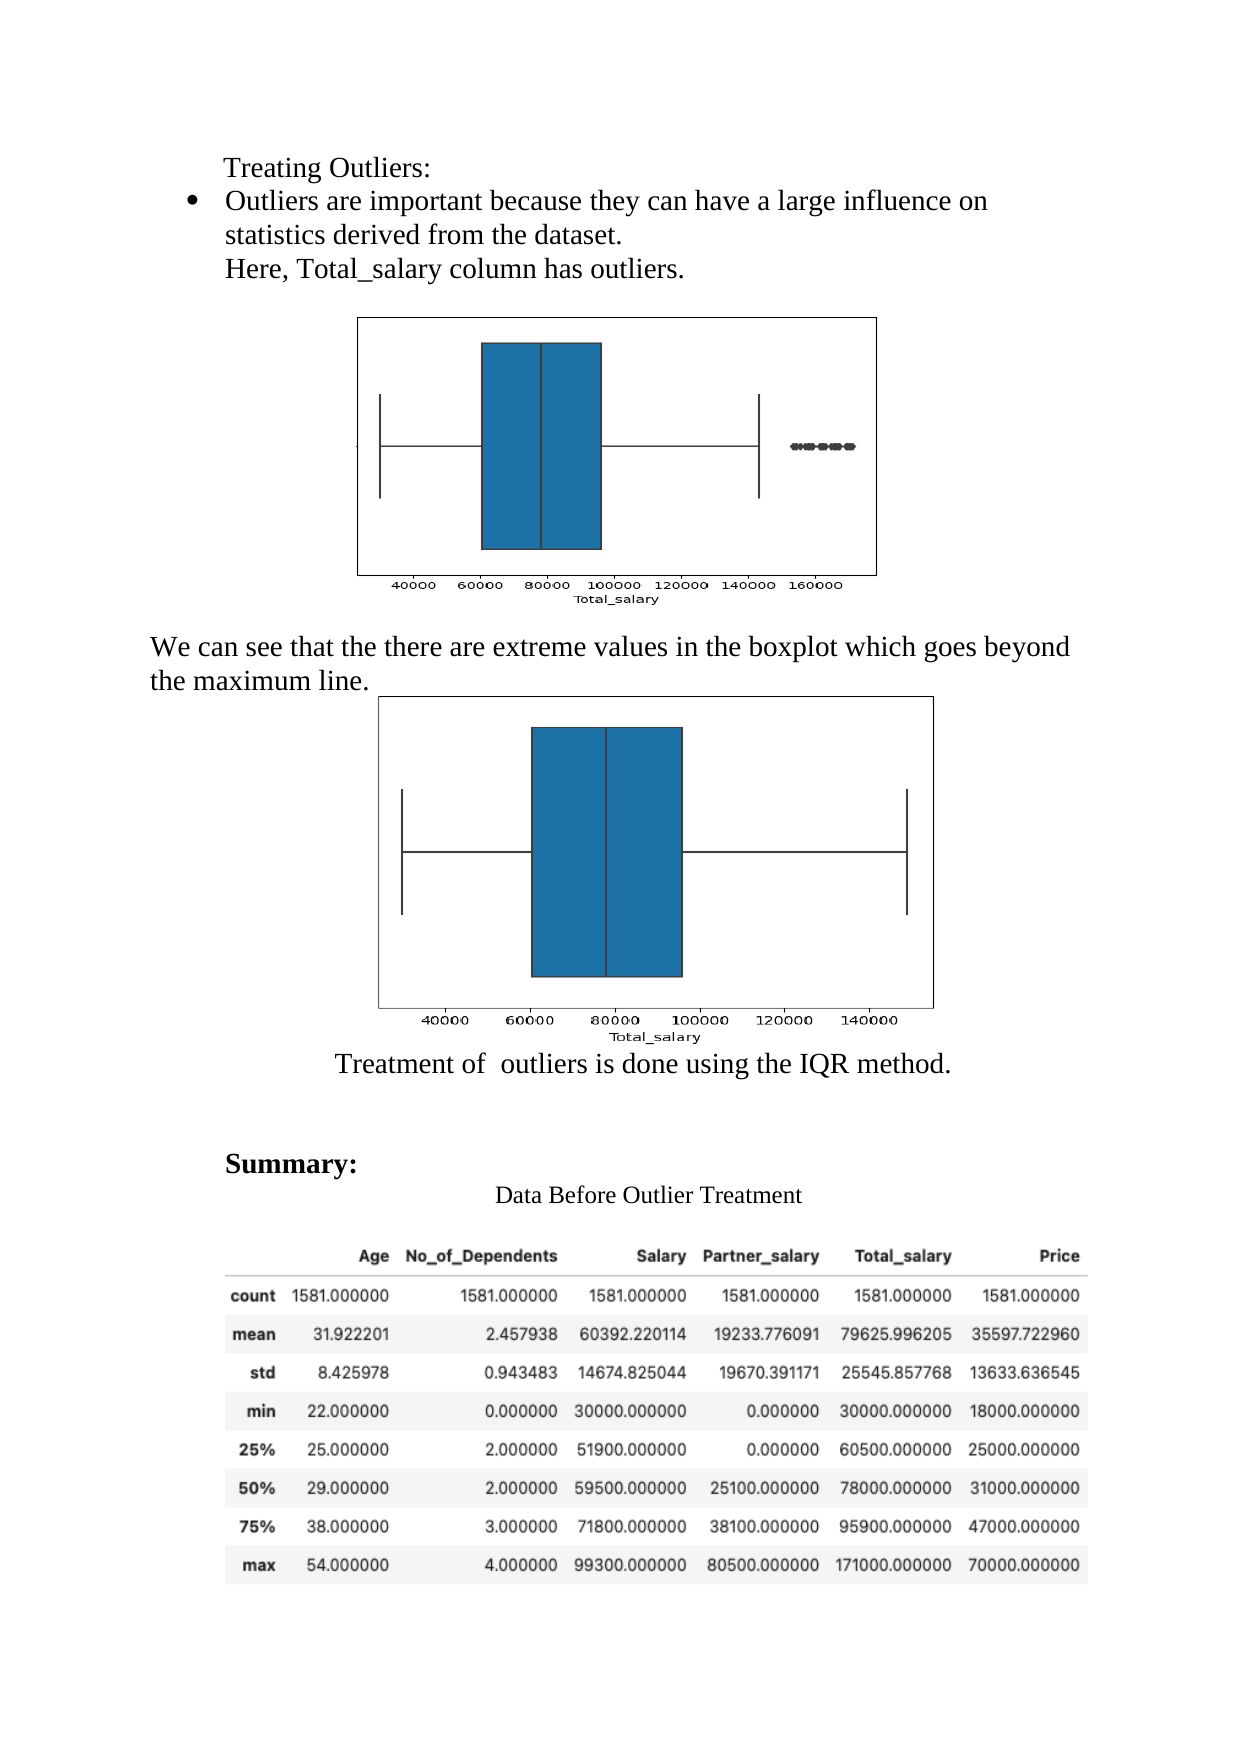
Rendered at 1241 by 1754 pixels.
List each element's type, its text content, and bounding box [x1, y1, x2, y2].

list Outliers are important because they can have a large influence on statistics derived from the dataset. [187, 183, 1090, 251]
text Treatment of outliers is done using the IQR method. [225, 1046, 1090, 1079]
text Treating Outliers: [150, 150, 1090, 183]
picture [225, 1242, 1094, 1591]
picture [356, 317, 884, 606]
picture [378, 696, 937, 1046]
text We can see that the there are extreme values in the boxplot which goes beyond the maximum line. [150, 629, 1090, 696]
text Data Before Outlier Treatment [225, 1180, 1090, 1209]
text Here, Total_salary column has outliers. [225, 251, 1090, 284]
text Summary: [225, 1146, 1090, 1180]
